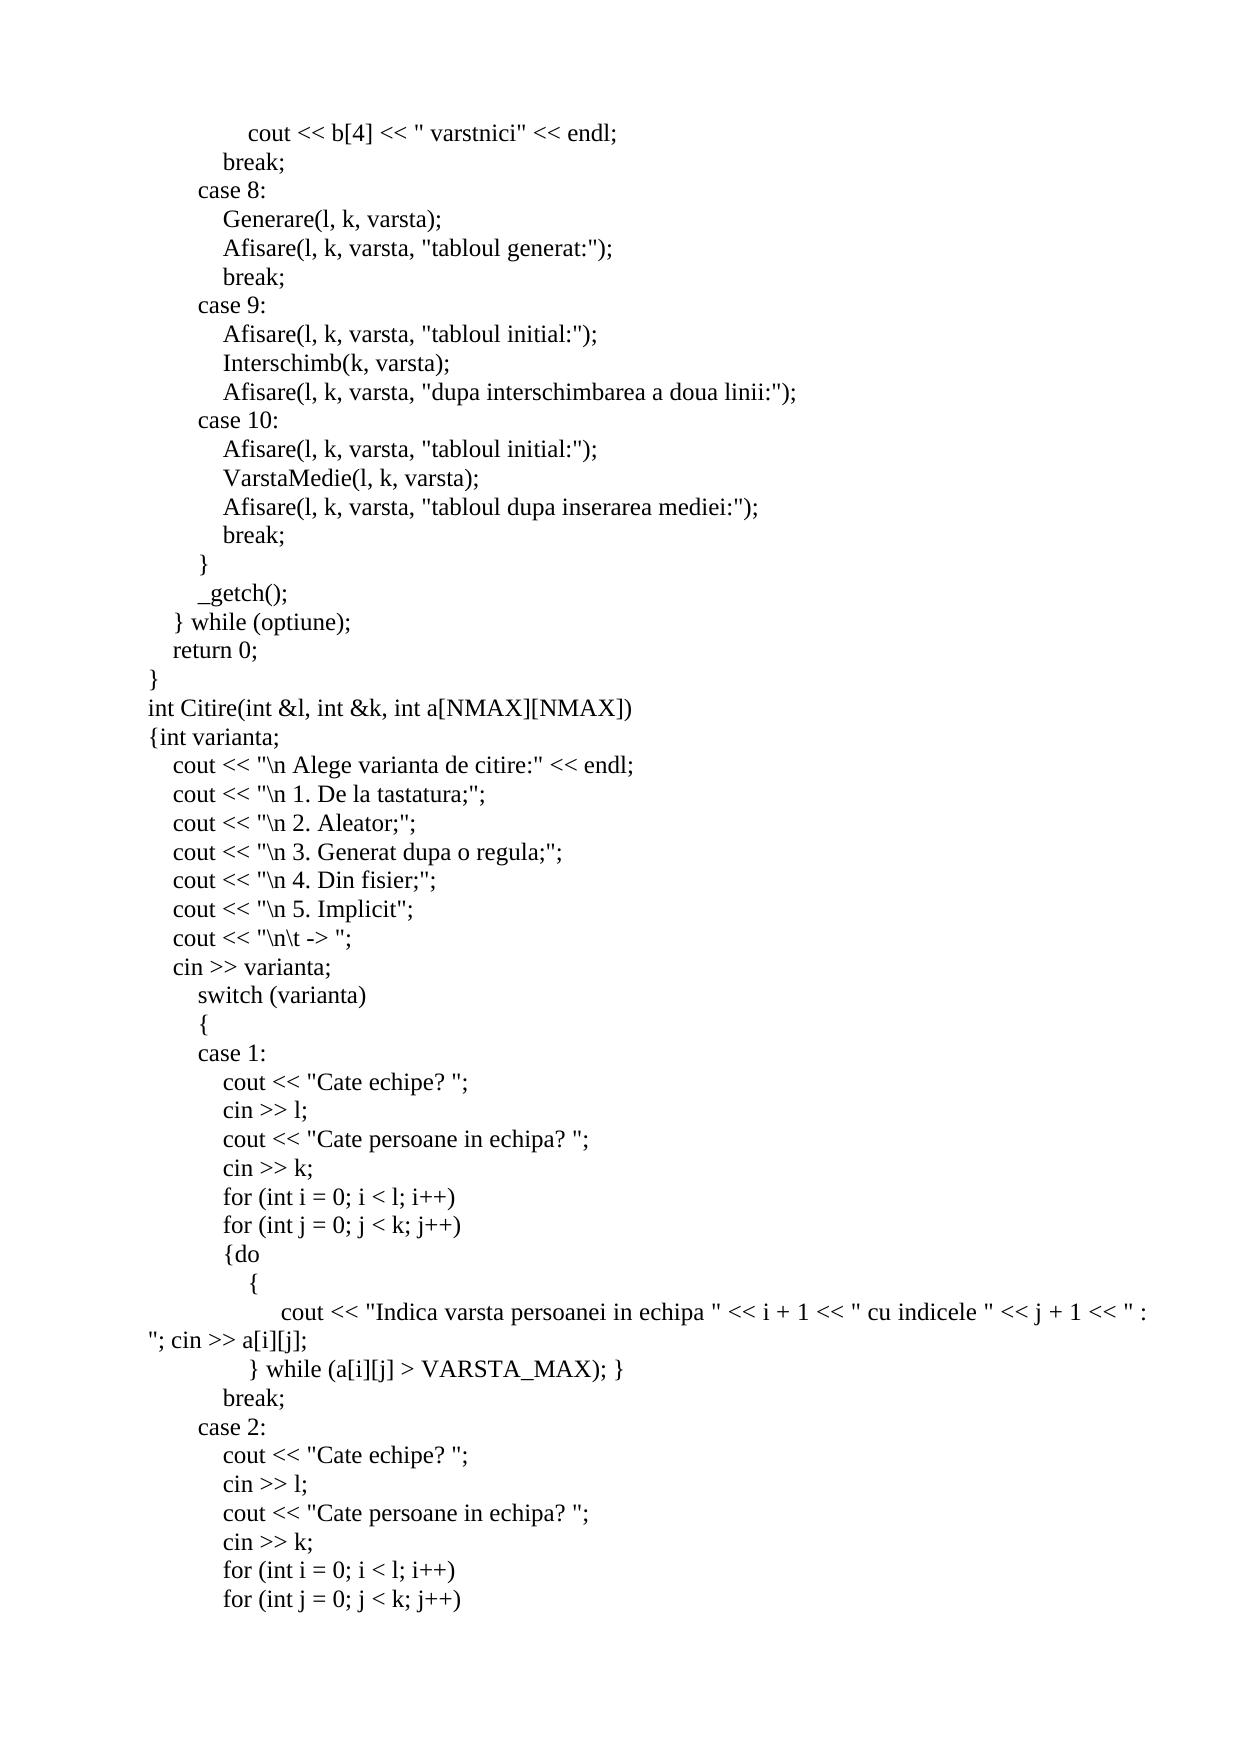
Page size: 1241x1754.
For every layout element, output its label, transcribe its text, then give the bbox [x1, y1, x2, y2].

text break; [148, 147, 1152, 176]
text } [148, 664, 1152, 693]
text cout << b[4] << " varstnici" << endl; [148, 118, 1152, 147]
text cin >> l; [148, 1469, 1152, 1498]
text case 9: [148, 291, 1152, 319]
text cin >> varianta; [148, 952, 1152, 981]
text cin >> k; [148, 1527, 1152, 1556]
text cout << "Cate persoane in echipa? "; [148, 1498, 1152, 1527]
text Afisare(l, k, varsta, "dupa interschimbarea a doua linii:"); [148, 377, 1152, 406]
text cout << "Cate echipe? "; [148, 1067, 1152, 1096]
text Afisare(l, k, varsta, "tabloul dupa inserarea mediei:"); [148, 492, 1152, 521]
text cout << "Cate persoane in echipa? "; [148, 1124, 1152, 1153]
text } while (optiune); [148, 607, 1152, 636]
text for (int j = 0; j < k; j++) [148, 1584, 1152, 1613]
text switch (varianta) [148, 981, 1152, 1009]
text Interschimb(k, varsta); [148, 348, 1152, 377]
text cout << "\n 2. Aleator;"; [148, 808, 1152, 837]
text cout << "\n\t -> "; [148, 923, 1152, 952]
text cout << "\n 3. Generat dupa o regula;"; [148, 837, 1152, 866]
text return 0; [148, 636, 1152, 664]
text cin >> l; [148, 1096, 1152, 1124]
text } while (a[i][j] > VARSTA_MAX); } [148, 1354, 1152, 1383]
text { [148, 1009, 1152, 1038]
text cout << "\n 4. Din fisier;"; [148, 866, 1152, 894]
text case 8: [148, 176, 1152, 204]
text break; [148, 521, 1152, 549]
text cout << "Indica varsta persoanei in echipa " << i + 1 << " cu indicele " << j + 1 << " : "; cin >> a[i][j]; [148, 1297, 1152, 1354]
text cin >> k; [148, 1153, 1152, 1182]
text cout << "\n 5. Implicit"; [148, 894, 1152, 923]
text for (int i = 0; i < l; i++) [148, 1182, 1152, 1211]
text Afisare(l, k, varsta, "tabloul generat:"); [148, 233, 1152, 262]
text int Citire(int &l, int &k, int a[NMAX][NMAX]) [148, 693, 1152, 722]
text {int varianta; [148, 722, 1152, 751]
text Generare(l, k, varsta); [148, 204, 1152, 233]
text for (int i = 0; i < l; i++) [148, 1556, 1152, 1584]
text cout << "\n Alege varianta de citire:" << endl; [148, 751, 1152, 779]
text case 10: [148, 406, 1152, 434]
text case 1: [148, 1038, 1152, 1067]
text for (int j = 0; j < k; j++) [148, 1211, 1152, 1239]
text break; [148, 262, 1152, 291]
text VarstaMedie(l, k, varsta); [148, 463, 1152, 492]
text break; [148, 1383, 1152, 1412]
text Afisare(l, k, varsta, "tabloul initial:"); [148, 319, 1152, 348]
text } [148, 549, 1152, 578]
text {do [148, 1239, 1152, 1268]
text cout << "Cate echipe? "; [148, 1441, 1152, 1469]
text Afisare(l, k, varsta, "tabloul initial:"); [148, 434, 1152, 463]
text _getch(); [148, 578, 1152, 607]
text { [148, 1268, 1152, 1297]
text case 2: [148, 1412, 1152, 1441]
text cout << "\n 1. De la tastatura;"; [148, 779, 1152, 808]
